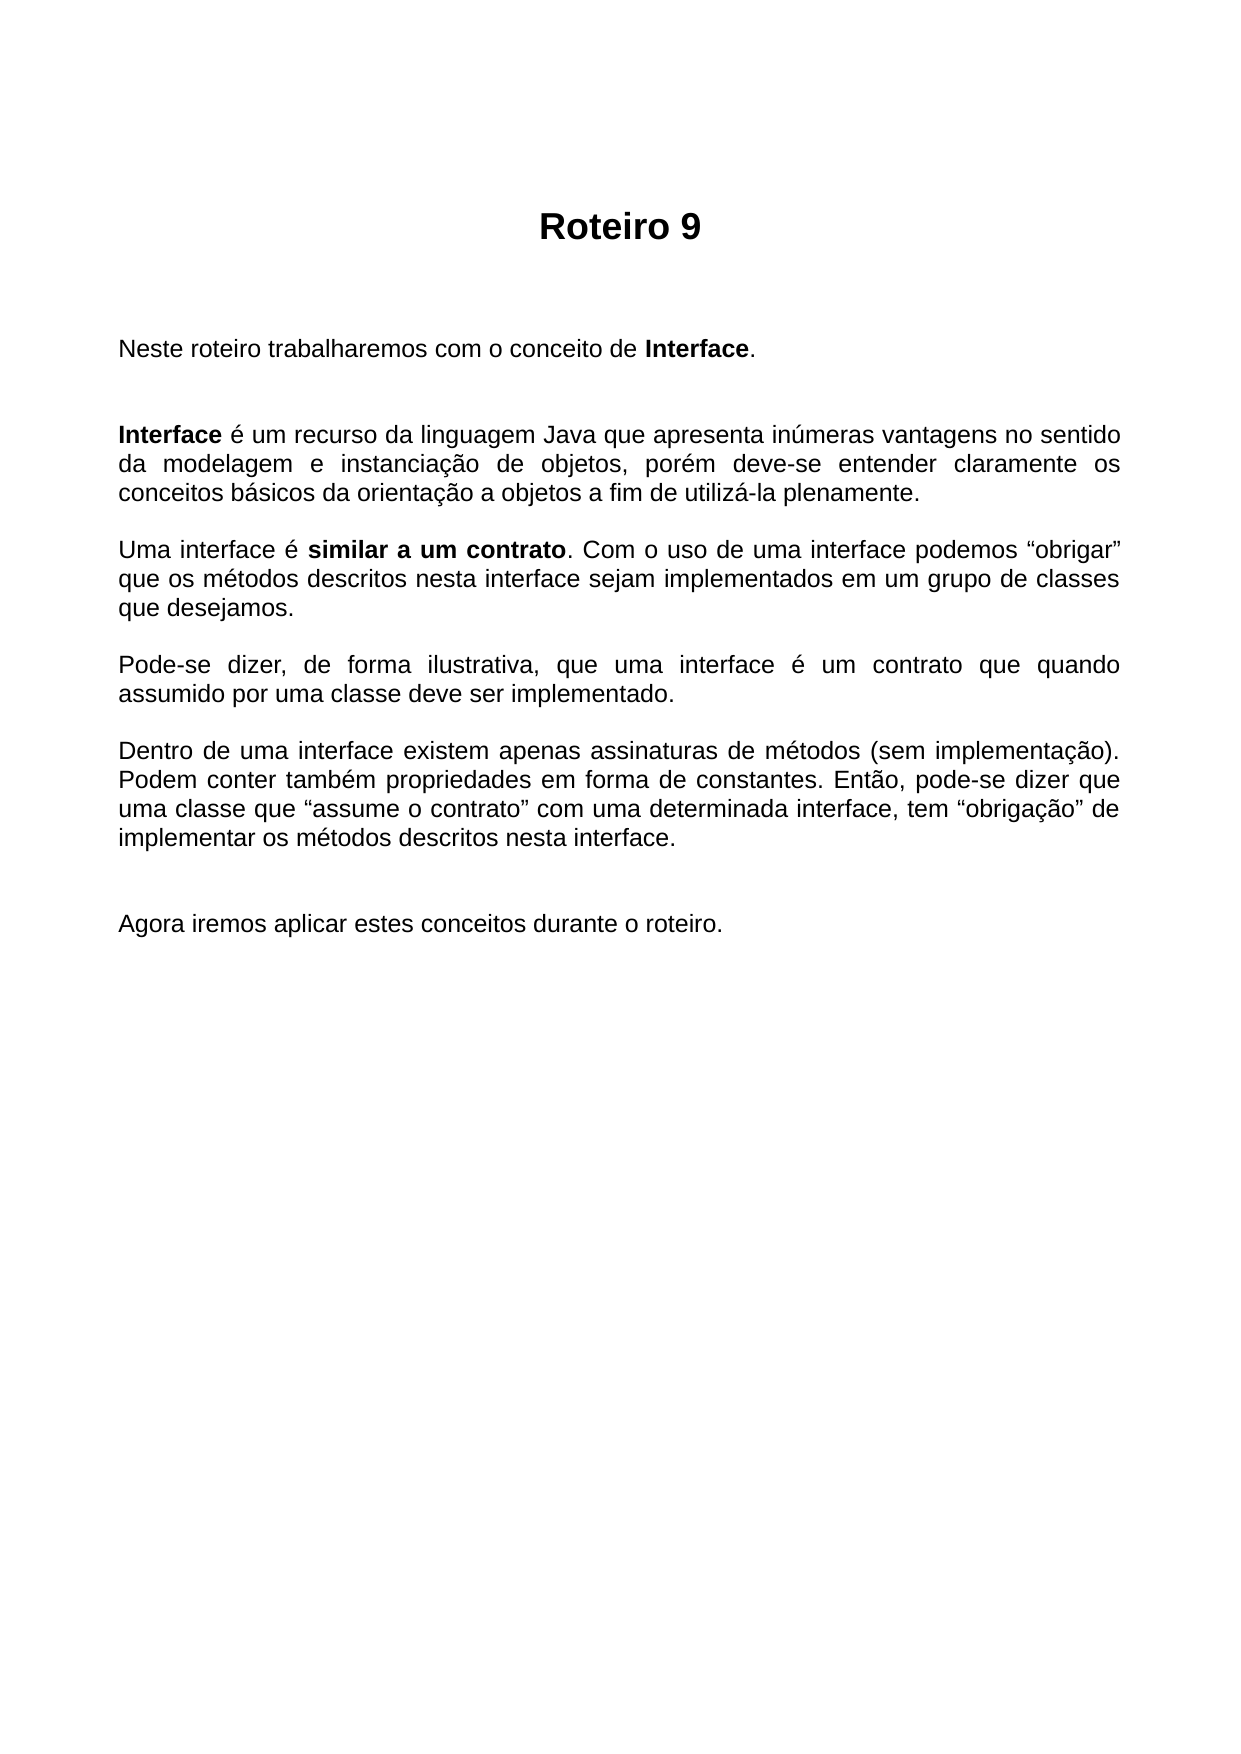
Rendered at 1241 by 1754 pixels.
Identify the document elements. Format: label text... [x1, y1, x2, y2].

text Roteiro 9 [118, 204, 1122, 247]
text Interface é um recurso da linguagem Java que apresenta inúmeras vantagens no sentido da modelagem e instanciação de objetos, porém deve-se entender claramente os conceitos básicos da orientação a objetos a fim de utilizá-la plenamente. [118, 420, 1122, 506]
text Dentro de uma interface existem apenas assinaturas de métodos (sem implementação). Podem conter também propriedades em forma de constantes. Então, pode-se dizer que uma classe que “assume o contrato” com uma determinada interface, tem “obrigação” de implementar os métodos descritos nesta interface. [118, 736, 1122, 851]
text Neste roteiro trabalharemos com o conceito de Interface. [118, 334, 1122, 362]
text Agora iremos aplicar estes conceitos durante o roteiro. [118, 909, 1122, 937]
text Uma interface é similar a um contrato. Com o uso de uma interface podemos “obrigar” que os métodos descritos nesta interface sejam implementados em um grupo de classes que desejamos. [118, 535, 1122, 621]
text Pode-se dizer, de forma ilustrativa, que uma interface é um contrato que quando assumido por uma classe deve ser implementado. [118, 650, 1122, 707]
